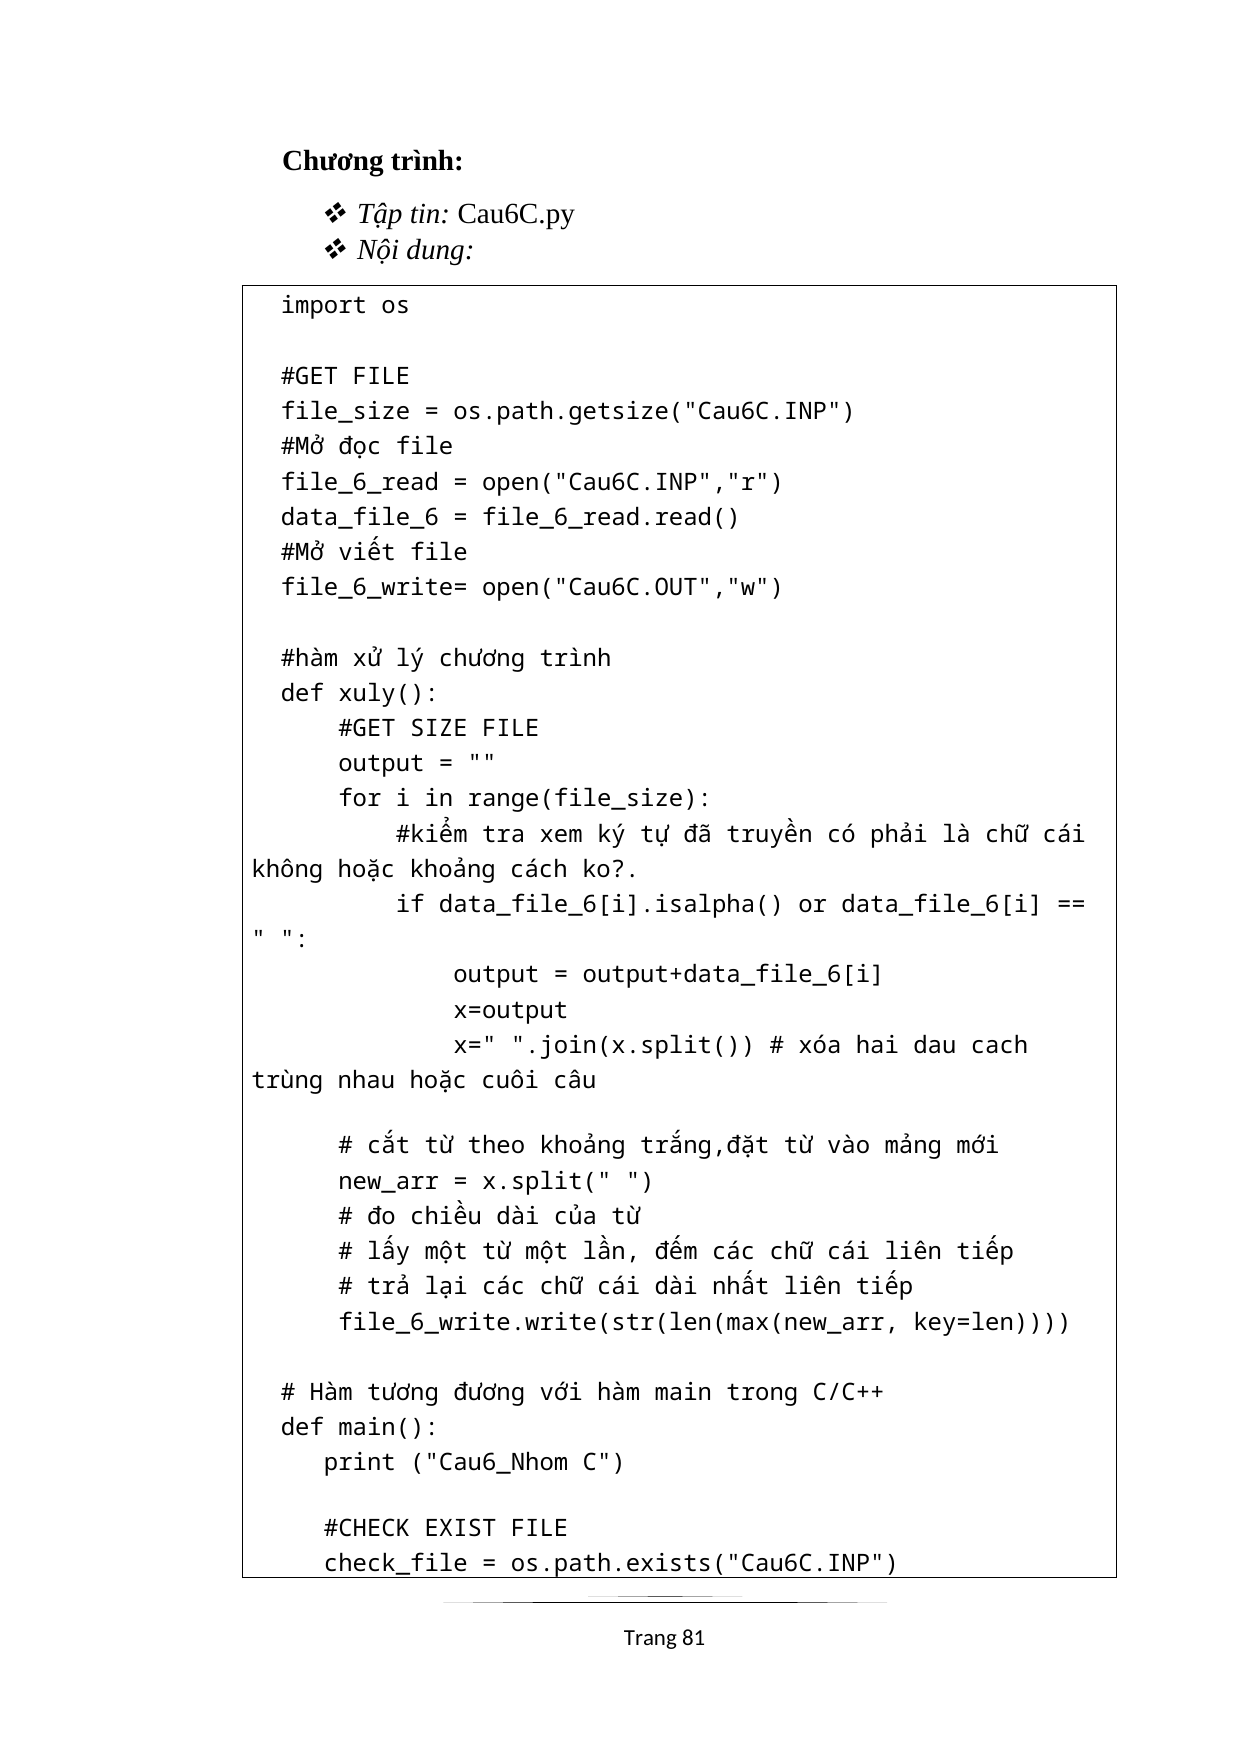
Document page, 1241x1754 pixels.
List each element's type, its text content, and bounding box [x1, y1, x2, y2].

text output = "" [243, 743, 1116, 778]
text # trả lại các chữ cái dài nhất liên tiếp [243, 1266, 1116, 1301]
text file_6_write= open("Cau6C.OUT","w") [243, 567, 1116, 602]
text file_6_read = open("Cau6C.INP","r") [243, 461, 1116, 496]
text if data_file_6[i].isalpha() or data_file_6[i] == " ": [243, 884, 1116, 954]
text # Hàm tương đương với hàm main trong C/C++ [243, 1372, 1116, 1407]
text x=" ".join(x.split()) # xóa hai dau cach trùng nhau hoặc cuôi câu [243, 1024, 1116, 1095]
text x=output [243, 989, 1116, 1024]
text print ("Cau6_Nhom C") [243, 1442, 1116, 1478]
text # cắt từ theo khoảng trắng,đặt từ vào mảng mới [243, 1125, 1116, 1160]
text import os [243, 286, 1116, 321]
text #kiểm tra xem ký tự đã truyền có phải là chữ cái không hoặc khoảng cách ko?. [243, 813, 1116, 884]
list Nội dung: [319, 232, 1122, 266]
text file_6_write.write(str(len(max(new_arr, key=len)))) [243, 1301, 1116, 1337]
text #GET FILE [243, 356, 1116, 391]
text output = output+data_file_6[i] [243, 954, 1116, 989]
text data_file_6 = file_6_read.read() [243, 496, 1116, 532]
list Tập tin: Cau6C.py [319, 196, 1122, 229]
text #Mở viết file [243, 532, 1116, 567]
text #CHECK EXIST FILE [243, 1507, 1116, 1543]
text # lấy một từ một lần, đếm các chữ cái liên tiếp [243, 1231, 1116, 1266]
text check_file = os.path.exists("Cau6C.INP") [243, 1543, 1116, 1577]
text #Mở đọc file [243, 426, 1116, 461]
text #GET SIZE FILE [243, 708, 1116, 743]
text # đo chiều dài của từ [243, 1196, 1116, 1231]
text new_arr = x.split(" ") [243, 1160, 1116, 1196]
text for i in range(file_size): [243, 778, 1116, 813]
text def xuly(): [243, 672, 1116, 708]
text Chương trình: [207, 143, 1122, 177]
text def main(): [243, 1407, 1116, 1442]
text #hàm xử lý chương trình [243, 637, 1116, 672]
text file_size = os.path.getsize("Cau6C.INP") [243, 391, 1116, 426]
